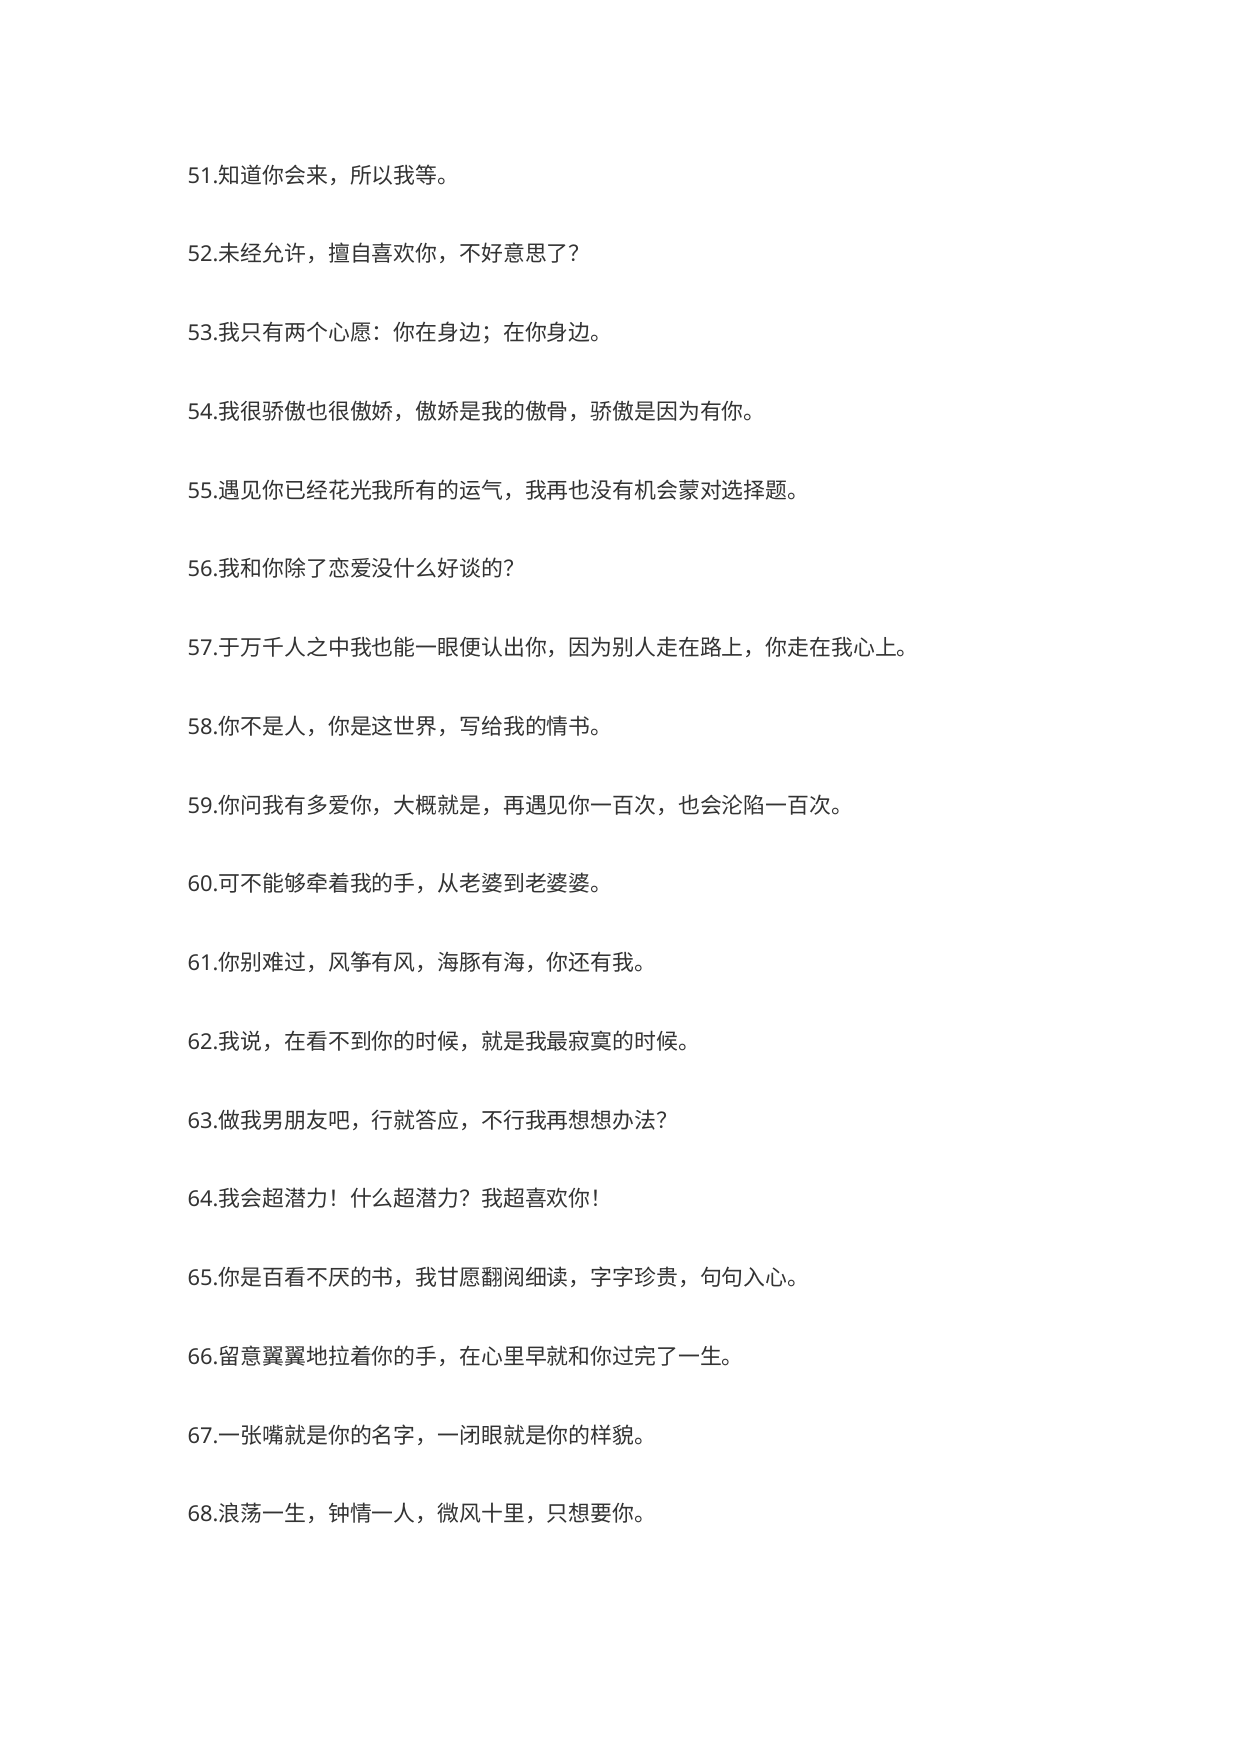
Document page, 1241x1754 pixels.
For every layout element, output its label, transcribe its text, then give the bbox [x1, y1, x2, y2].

text 63.做我男朋友吧，行就答应，不行我再想想办法？ [187, 1095, 1053, 1134]
text 61.你别难过，风筝有风，海豚有海，你还有我。 [187, 937, 1053, 977]
text 59.你问我有多爱你，大概就是，再遇见你一百次，也会沦陷一百次。 [187, 780, 1053, 819]
text 53.我只有两个心愿：你在身边；在你身边。 [187, 307, 1053, 347]
text 56.我和你除了恋爱没什么好谈的？ [187, 544, 1053, 583]
text 68.浪荡一生，钟情一人，微风十里，只想要你。 [187, 1489, 1053, 1528]
text 66.留意翼翼地拉着你的手，在心里早就和你过完了一生。 [187, 1331, 1053, 1371]
text 52.未经允许，擅自喜欢你，不好意思了？ [187, 229, 1053, 268]
text 65.你是百看不厌的书，我甘愿翻阅细读，字字珍贵，句句入心。 [187, 1252, 1053, 1292]
text 51.知道你会来，所以我等。 [187, 150, 1053, 189]
text 62.我说，在看不到你的时候，就是我最寂寞的时候。 [187, 1016, 1053, 1056]
text 64.我会超潜力！什么超潜力？我超喜欢你！ [187, 1174, 1053, 1213]
text 58.你不是人，你是这世界，写给我的情书。 [187, 701, 1053, 741]
text 60.可不能够牵着我的手，从老婆到老婆婆。 [187, 859, 1053, 898]
text 55.遇见你已经花光我所有的运气，我再也没有机会蒙对选择题。 [187, 465, 1053, 504]
text 57.于万千人之中我也能一眼便认出你，因为别人走在路上，你走在我心上。 [187, 622, 1053, 662]
text 54.我很骄傲也很傲娇，傲娇是我的傲骨，骄傲是因为有你。 [187, 386, 1053, 426]
text 67.一张嘴就是你的名字，一闭眼就是你的样貌。 [187, 1410, 1053, 1449]
